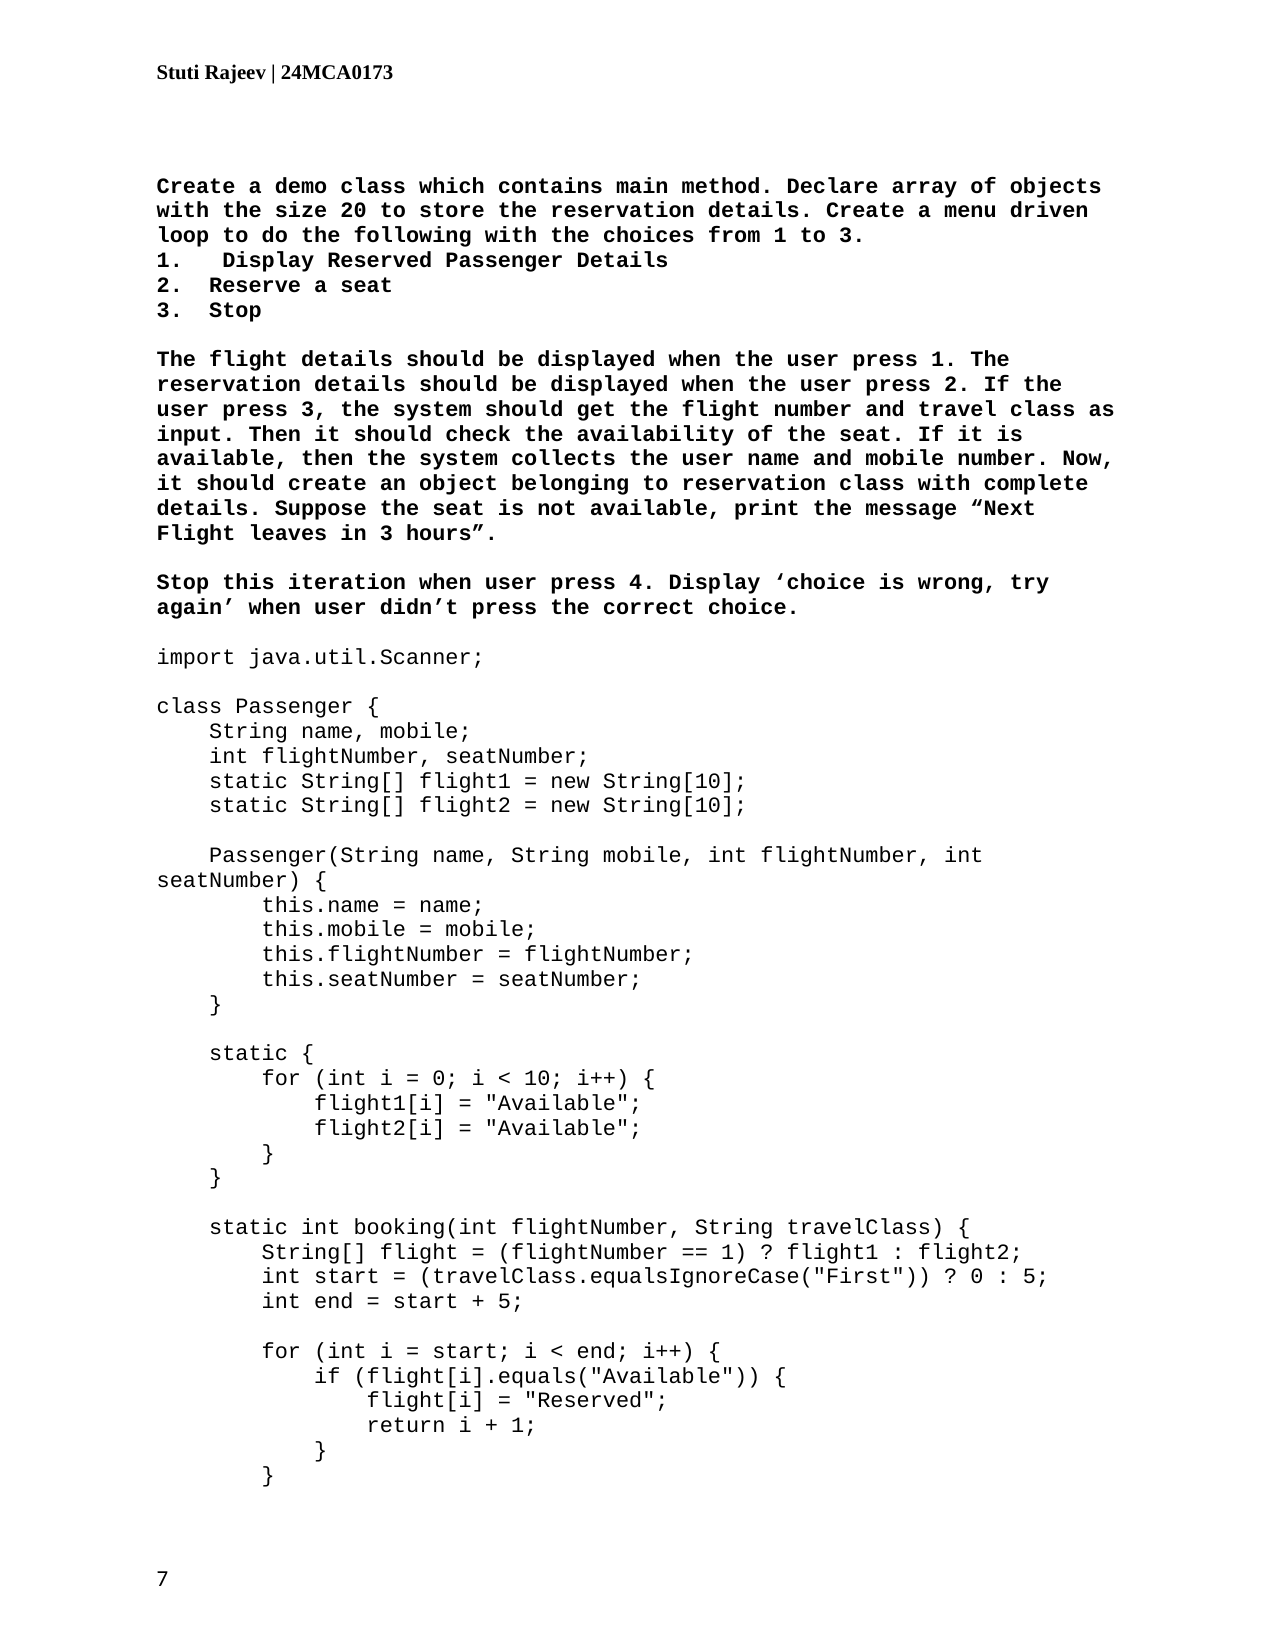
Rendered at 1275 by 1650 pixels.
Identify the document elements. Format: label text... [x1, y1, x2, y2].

text int end = start + 5; [156, 1290, 1118, 1315]
text this.name = name; [156, 894, 1118, 918]
text } [156, 1142, 1118, 1166]
text flight2[i] = "Available"; [156, 1117, 1118, 1142]
text if (flight[i].equals("Available")) { [156, 1365, 1118, 1389]
text this.flightNumber = flightNumber; [156, 943, 1118, 968]
text this.seatNumber = seatNumber; [156, 968, 1118, 993]
text flight1[i] = "Available"; [156, 1092, 1118, 1117]
text flight[i] = "Reserved"; [156, 1389, 1118, 1414]
text this.mobile = mobile; [156, 918, 1118, 943]
text 3. Stop [156, 299, 1118, 323]
text int flightNumber, seatNumber; [156, 745, 1118, 770]
text String name, mobile; [156, 720, 1118, 745]
text Stop this iteration when user press 4. Display ‘choice is wrong, try again’ when user didn’t press the correct choice. [156, 571, 1118, 621]
text 2. Reserve a seat [156, 274, 1118, 299]
text 1. Display Reserved Passenger Details [156, 249, 1118, 274]
text static String[] flight2 = new String[10]; [156, 794, 1118, 819]
text for (int i = start; i < end; i++) { [156, 1340, 1118, 1365]
text The flight details should be displayed when the user press 1. The reservation details should be displayed when the user press 2. If the user press 3, the system should get the flight number and travel class as input. Then it should check the availability of the seat. If it is available, then the system collects the user name and mobile number. Now, it should create an object belonging to reservation class with complete details. Suppose the seat is not available, print the message “Next Flight leaves in 3 hours”. [156, 348, 1118, 547]
text class Passenger { [156, 695, 1118, 720]
text } [156, 993, 1118, 1018]
text int start = (travelClass.equalsIgnoreCase("First")) ? 0 : 5; [156, 1266, 1118, 1290]
text } [156, 1439, 1118, 1464]
text import java.util.Scanner; [156, 646, 1118, 671]
text static int booking(int flightNumber, String travelClass) { [156, 1216, 1118, 1241]
text String[] flight = (flightNumber == 1) ? flight1 : flight2; [156, 1241, 1118, 1266]
text Create a demo class which contains main method. Declare array of objects with the size 20 to store the reservation details. Create a menu driven loop to do the following with the choices from 1 to 3. [156, 175, 1118, 249]
text static String[] flight1 = new String[10]; [156, 770, 1118, 794]
text for (int i = 0; i < 10; i++) { [156, 1067, 1118, 1092]
text Passenger(String name, String mobile, int flightNumber, int seatNumber) { [156, 844, 1118, 894]
text } [156, 1166, 1118, 1191]
text return i + 1; [156, 1414, 1118, 1439]
text } [156, 1464, 1118, 1489]
text static { [156, 1042, 1118, 1067]
